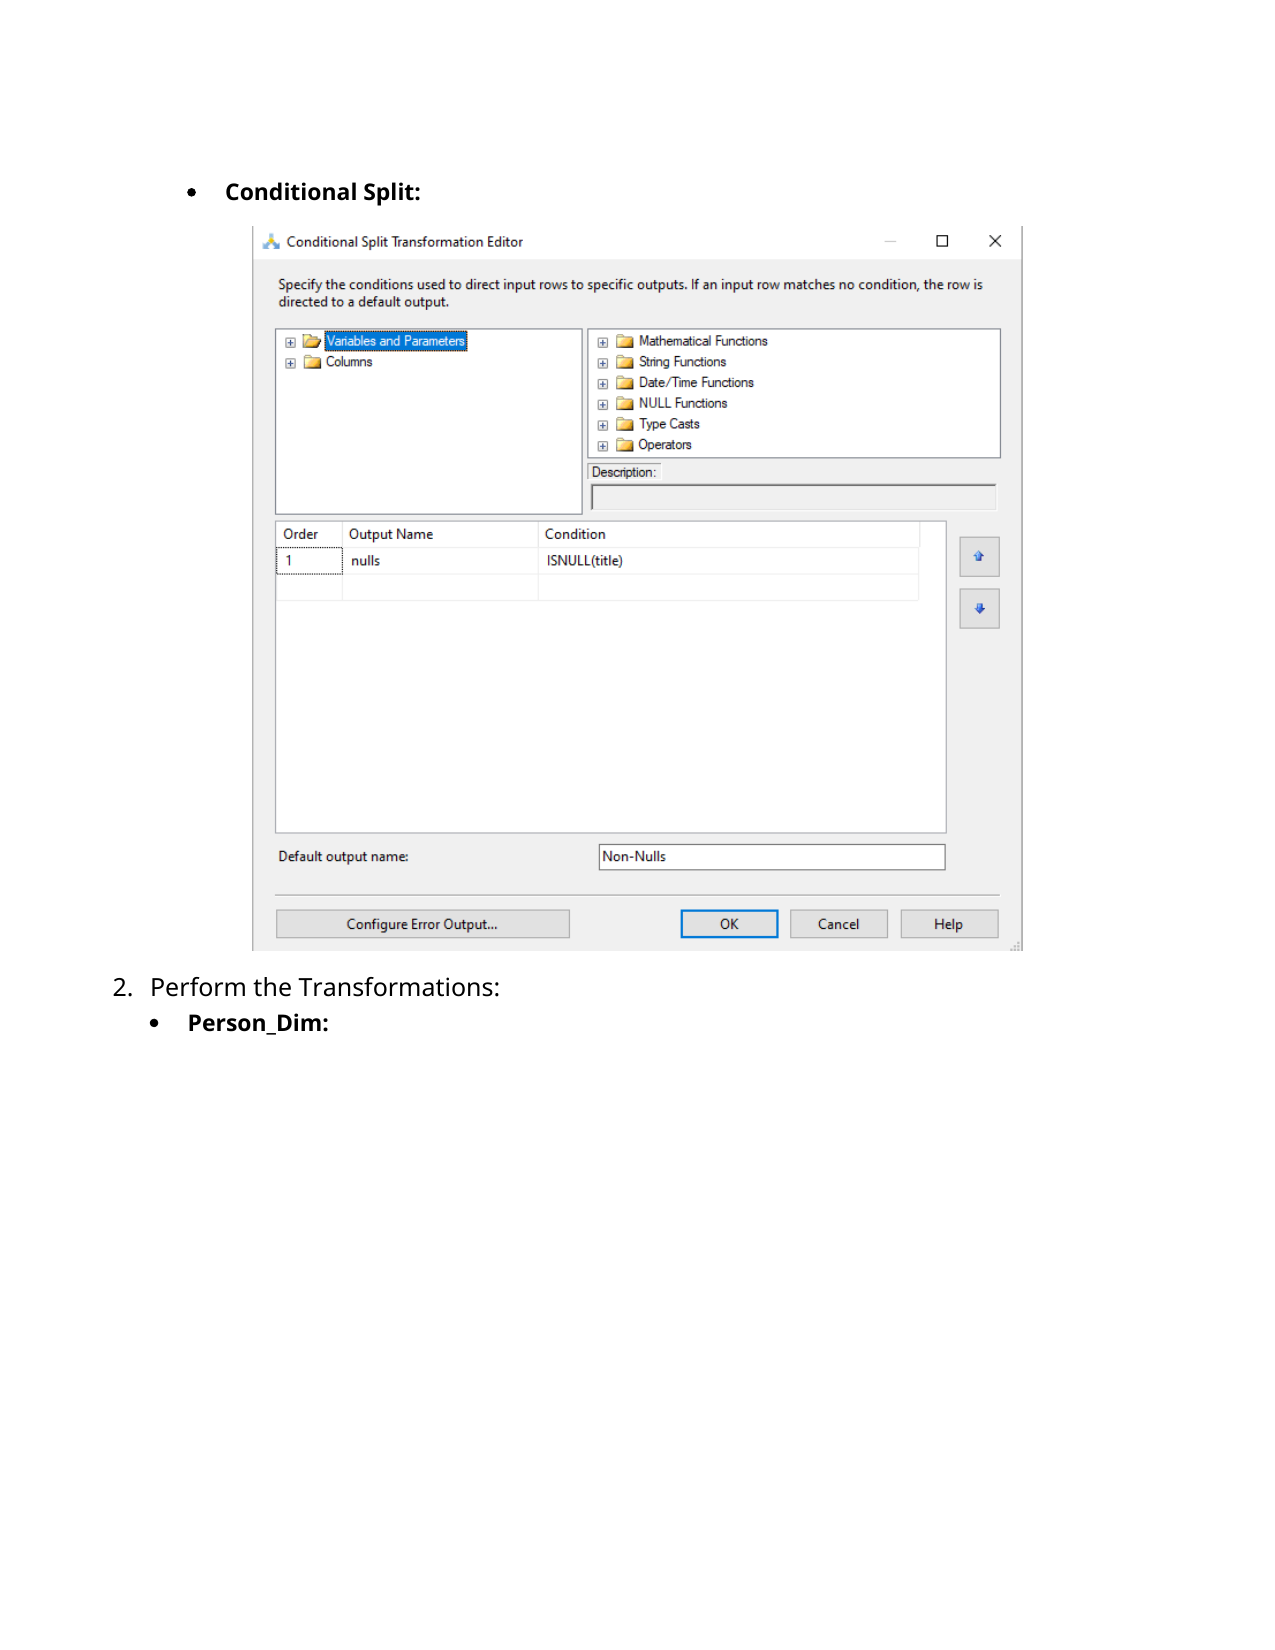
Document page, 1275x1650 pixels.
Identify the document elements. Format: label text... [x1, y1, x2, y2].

list Perform the Transformations: [112, 970, 1200, 1004]
list Conditional Split: [187, 176, 1200, 207]
list Person_Dim: [150, 1007, 1200, 1038]
picture [252, 226, 1023, 951]
